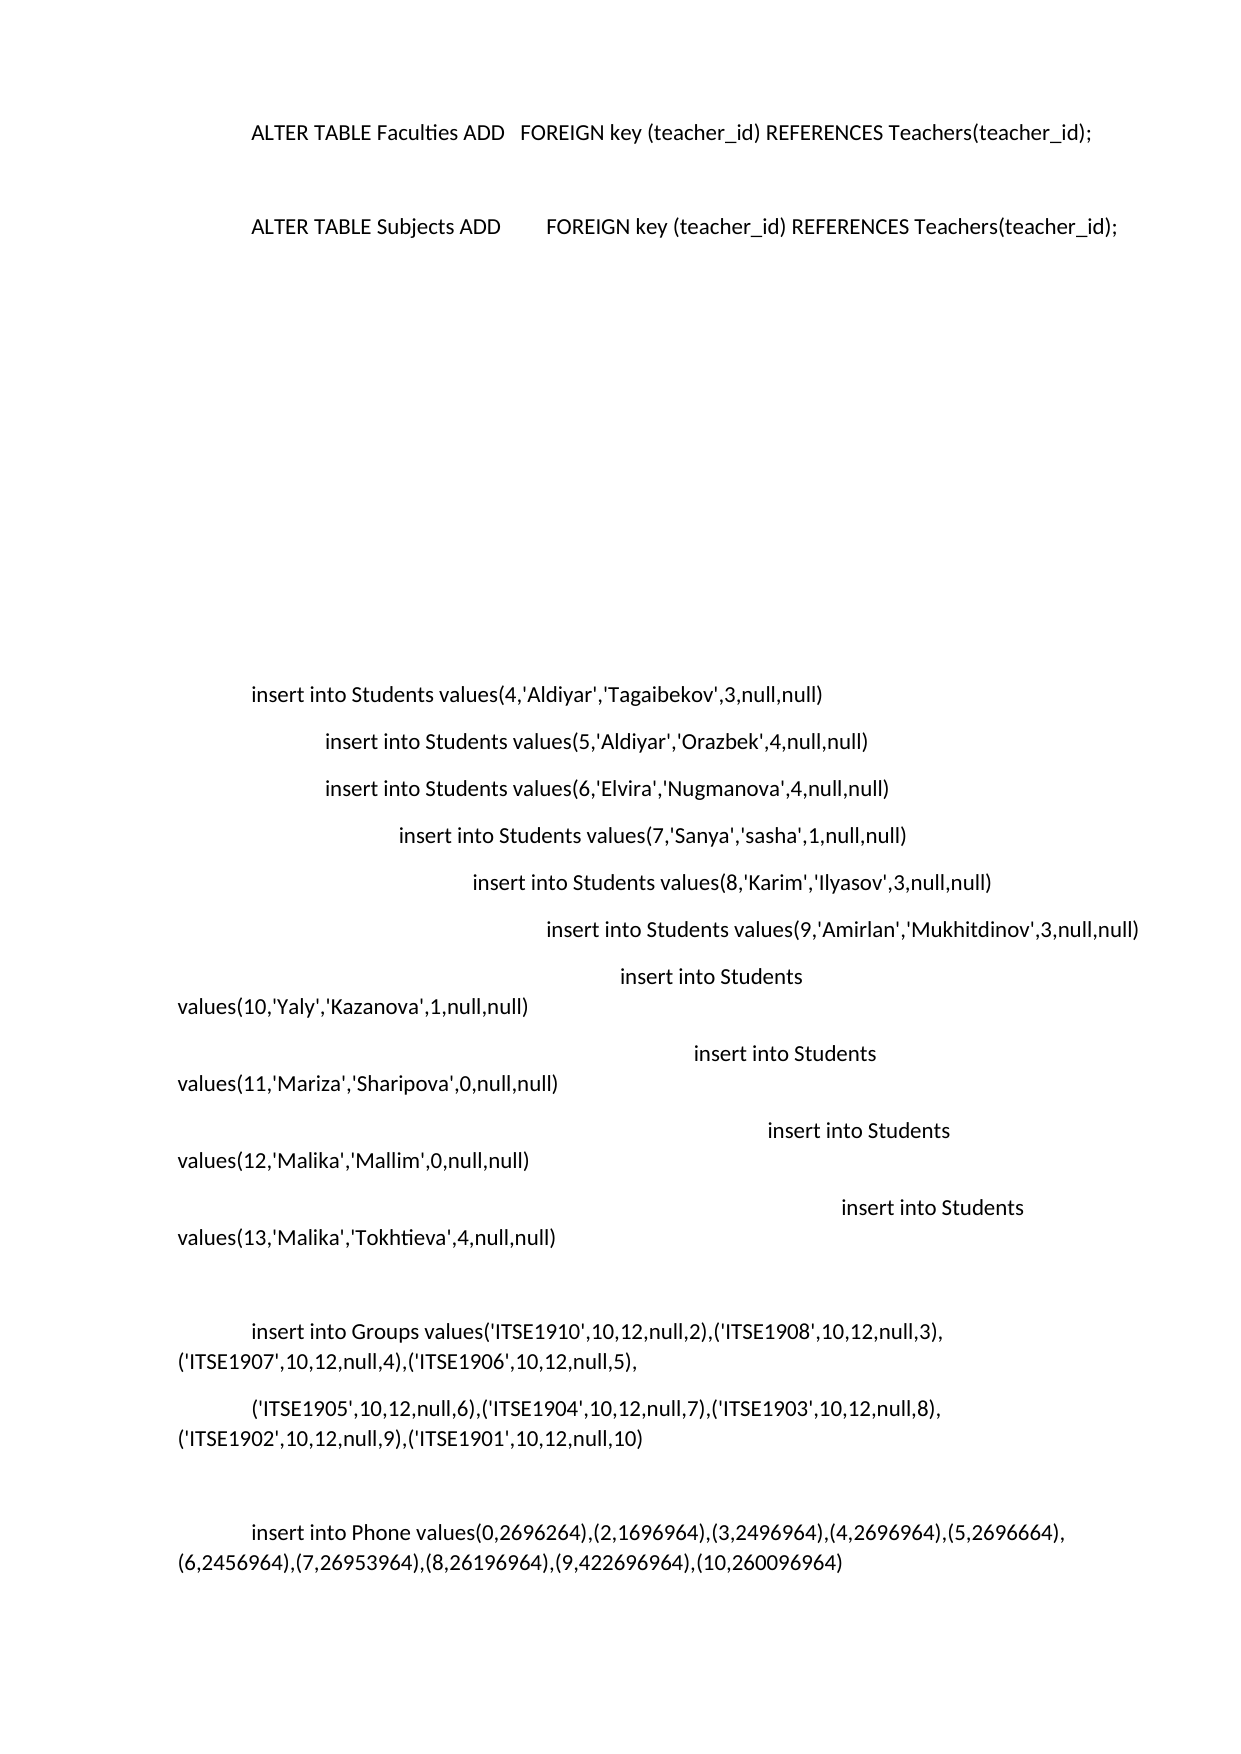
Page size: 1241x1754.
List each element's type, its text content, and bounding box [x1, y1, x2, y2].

text insert into Students values(6,'Elvira','Nugmanova',4,null,null) [177, 774, 1152, 802]
text ALTER TABLE Faculties ADD FOREIGN key (teacher_id) REFERENCES Teachers(teacher_id); [177, 118, 1152, 146]
text ALTER TABLE Subjects ADD FOREIGN key (teacher_id) REFERENCES Teachers(teacher_id); [177, 212, 1152, 240]
text insert into Students values(5,'Aldiyar','Orazbek',4,null,null) [177, 727, 1152, 756]
text insert into Students values(8,'Karim','Ilyasov',3,null,null) [177, 868, 1152, 896]
text insert into Phone values(0,2696264),(2,1696964),(3,2496964),(4,2696964),(5,2696664),(6,2456964),(7,26953964),(8,26196964),(9,422696964),(10,260096964) [177, 1518, 1152, 1576]
text insert into Students values(13,'Malika','Tokhtieva',4,null,null) [177, 1193, 1152, 1251]
text insert into Students values(12,'Malika','Mallim',0,null,null) [177, 1116, 1152, 1174]
text insert into Students values(4,'Aldiyar','Tagaibekov',3,null,null) [177, 681, 1152, 709]
text insert into Students values(7,'Sanya','sasha',1,null,null) [177, 821, 1152, 849]
text insert into Groups values('ITSE1910',10,12,null,2),('ITSE1908',10,12,null,3),('ITSE1907',10,12,null,4),('ITSE1906',10,12,null,5), [177, 1317, 1152, 1375]
text insert into Students values(10,'Yaly','Kazanova',1,null,null) [177, 962, 1152, 1020]
text ('ITSE1905',10,12,null,6),('ITSE1904',10,12,null,7),('ITSE1903',10,12,null,8),('ITSE1902',10,12,null,9),('ITSE1901',10,12,null,10) [177, 1394, 1152, 1452]
text insert into Students values(9,'Amirlan','Mukhitdinov',3,null,null) [177, 915, 1152, 943]
text insert into Students values(11,'Mariza','Sharipova',0,null,null) [177, 1039, 1152, 1097]
